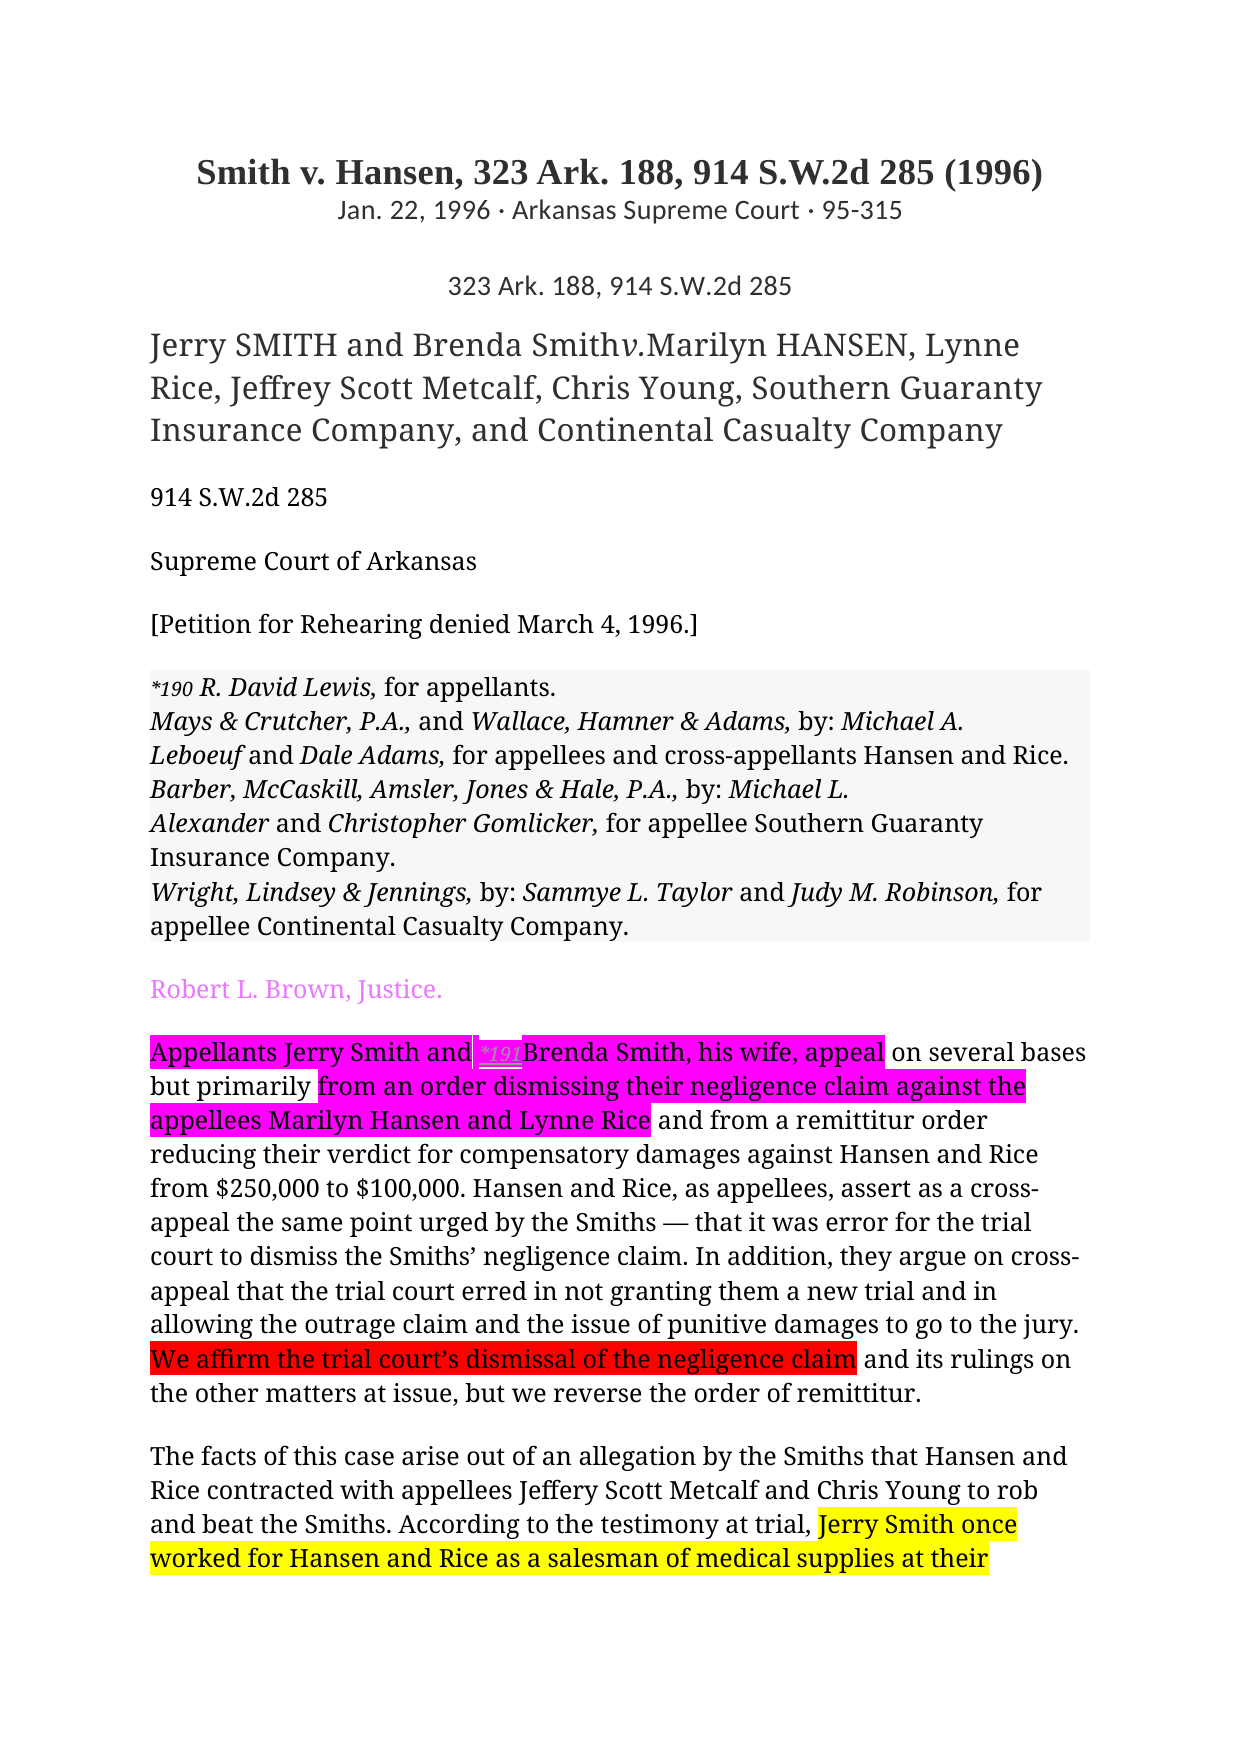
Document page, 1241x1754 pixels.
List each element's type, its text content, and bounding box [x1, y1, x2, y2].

subtitle Smith v. Hansen, 323 Ark. 188, 914 S.W.2d 285 (1996) [150, 150, 1090, 192]
text *190 R. David Lewis, for appellants. [150, 670, 1090, 704]
text 323 Ark. 188, 914 S.W.2d 285 [150, 252, 1090, 302]
text Jerry SMITH and Brenda Smithv.Marilyn HANSEN, Lynne Rice, Jeffrey Scott Metcalf, Chris Young, Southern Guaranty Insurance Company, and Continental Casualty Company [150, 323, 1090, 451]
text Jan. 22, 1996 · Arkansas Supreme Court · 95-315 [150, 192, 1090, 226]
text Wright, Lindsey & Jennings, by: Sammye L. Taylor and Judy M. Robinson, for appellee Continental Casualty Company. [150, 874, 1090, 942]
text Robert L. Brown, Justice. [150, 971, 1090, 1006]
text Barber, McCaskill, Amsler, Jones & Hale, P.A., by: Michael L. Alexander and Christopher Gomlicker, for appellee Southern Guaranty Insurance Company. [150, 772, 1090, 874]
text Supreme Court of Arkansas [150, 543, 1090, 577]
text 914 S.W.2d 285 [150, 480, 1090, 514]
text [Petition for Rehearing denied March 4, 1996.] [150, 607, 1090, 641]
text Mays & Crutcher, P.A., and Wallace, Hamner & Adams, by: Michael A. Leboeuf and Dale Adams, for appellees and cross-appellants Hansen and Rice. [150, 704, 1090, 772]
text Appellants Jerry Smith and *191Brenda Smith, his wife, appeal on several bases but primarily from an order dismissing their negligence claim against the appellees Marilyn Hansen and Lynne Rice and from a remittitur order reducing their verdict for compensatory damages against Hansen and Rice from $250,000 to $100,000. Hansen and Rice, as appellees, assert as a cross-appeal the same point urged by the Smiths — that it was error for the trial court to dismiss the Smiths’ negligence claim. In addition, they argue on cross-appeal that the trial court erred in not granting them a new trial and in allowing the outrage claim and the issue of punitive damages to go to the jury. We affirm the trial court’s dismissal of the negligence claim and its rulings on the other matters at issue, but we reverse the order of remittitur. [150, 1035, 1090, 1409]
